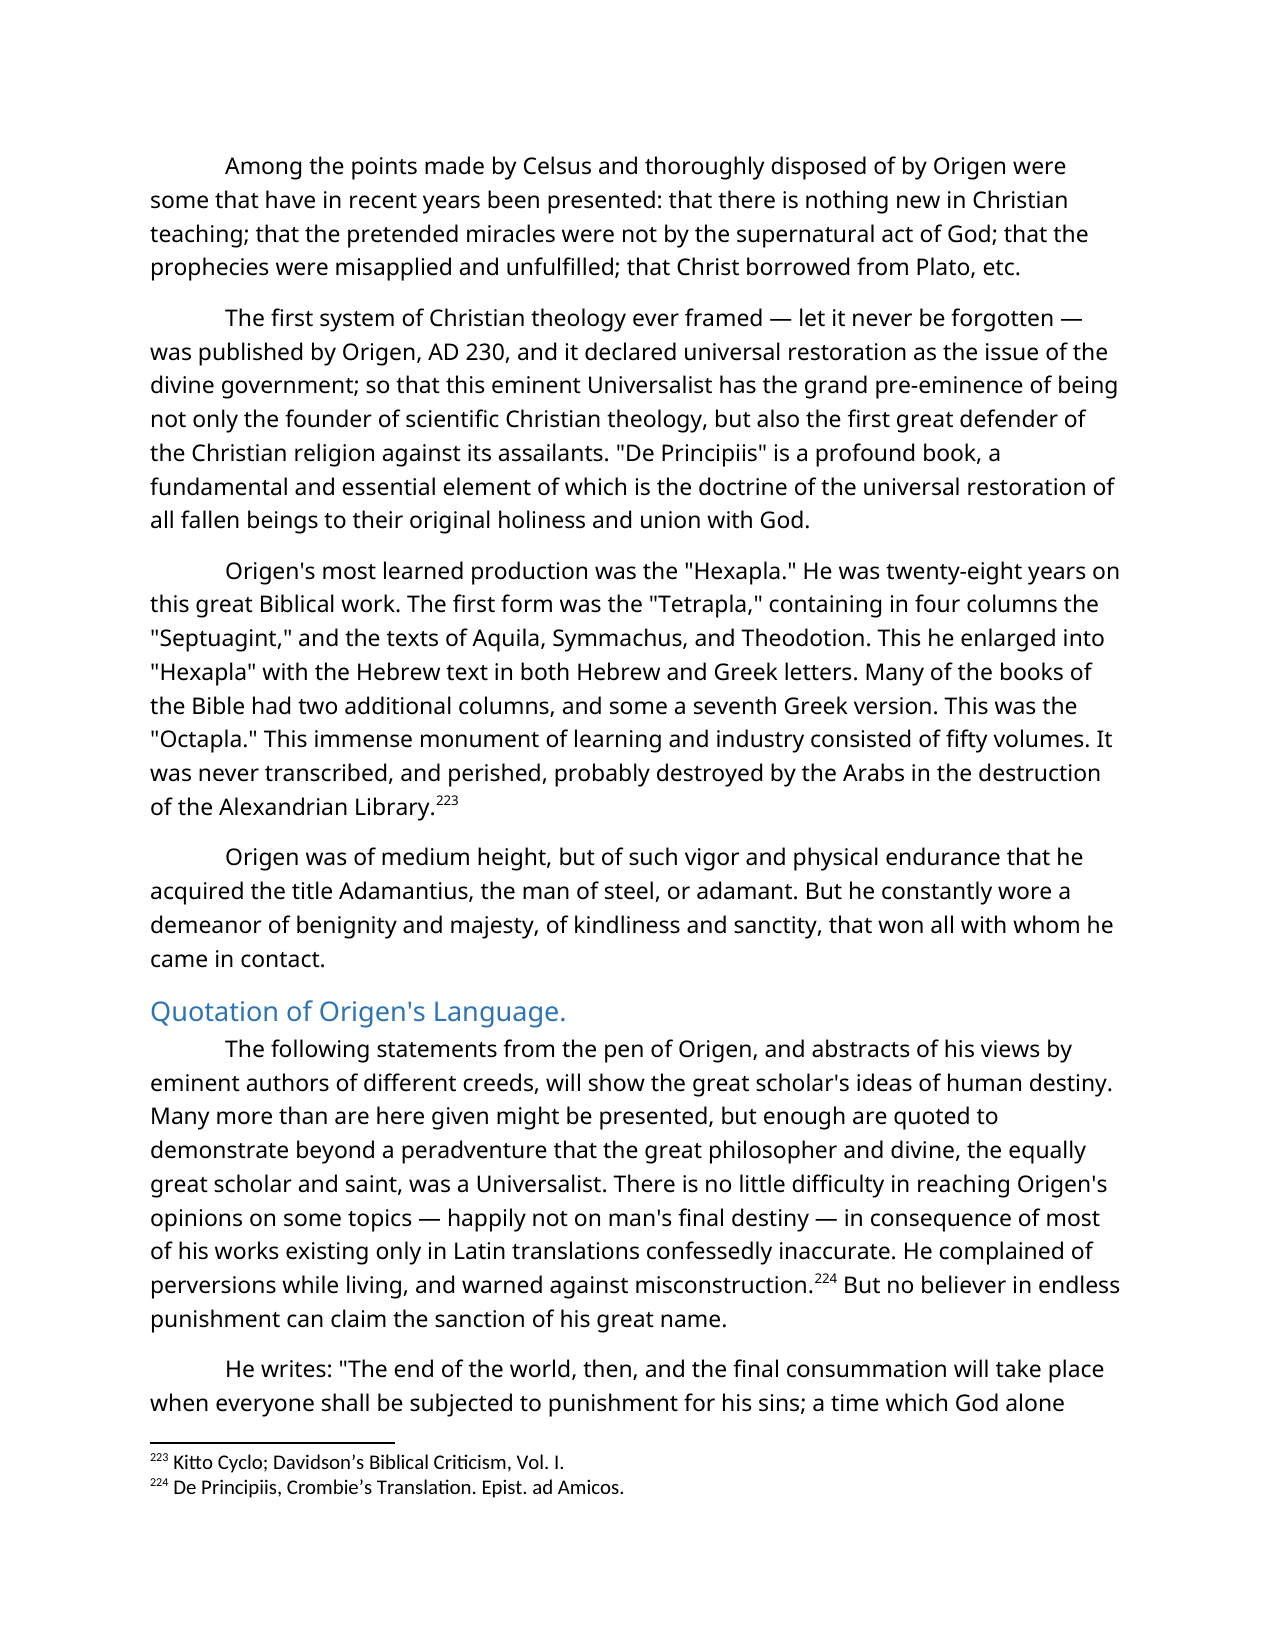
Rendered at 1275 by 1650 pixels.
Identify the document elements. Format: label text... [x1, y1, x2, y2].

subtitle Quotation of Origen's Language. [150, 993, 1125, 1030]
text Origen was of medium height, but of such vigor and physical endurance that he acquired the title Adamantius, the man of steel, or adamant. But he constantly wore a demeanor of benignity and majesty, of kindliness and sanctity, that won all with whom he came in contact. [150, 841, 1125, 974]
text The first system of Christian theology ever framed — let it never be forgotten — was published by Origen, AD 230, and it declared universal restoration as the issue of the divine government; so that this eminent Universalist has the grand pre-eminence of being not only the founder of scientific Christian theology, but also the first great defender of the Christian religion against its assailants. "De Principiis" is a profound book, a fundamental and essential element of which is the doctrine of the universal restoration of all fallen beings to their original holiness and union with God. [150, 302, 1125, 535]
text The following statements from the pen of Origen, and abstracts of his views by eminent authors of different creeds, will show the great scholar's ideas of human destiny. Many more than are here given might be presented, but enough are quoted to demonstrate beyond a peradventure that the great philosopher and divine, the equally great scholar and saint, was a Universalist. There is no little difficulty in reaching Origen's opinions on some topics — happily not on man's final destiny — in consequence of most of his works existing only in Latin translations confessedly inaccurate. He complained of perversions while living, and warned against misconstruction. But no believer in endless punishment can claim the sanction of his great name. [150, 1033, 1125, 1334]
text Among the points made by Celsus and thoroughly disposed of by Origen were some that have in recent years been presented: that there is nothing new in Christian teaching; that the pretended miracles were not by the supernatural act of God; that the prophecies were misapplied and unfulfilled; that Christ borrowed from Plato, etc. [150, 150, 1125, 282]
text Origen's most learned production was the "Hexapla." He was twenty-eight years on this great Biblical work. The first form was the "Tetrapla," containing in four columns the "Septuagint," and the texts of Aquila, Symmachus, and Theodotion. This he enlarged into "Hexapla" with the Hebrew text in both Hebrew and Greek letters. Many of the books of the Bible had two additional columns, and some a seventh Greek version. This was the "Octapla." This immense monument of learning and industry consisted of fifty volumes. It was never transcribed, and perished, probably destroyed by the Arabs in the destruction of the Alexandrian Library. [150, 554, 1125, 822]
